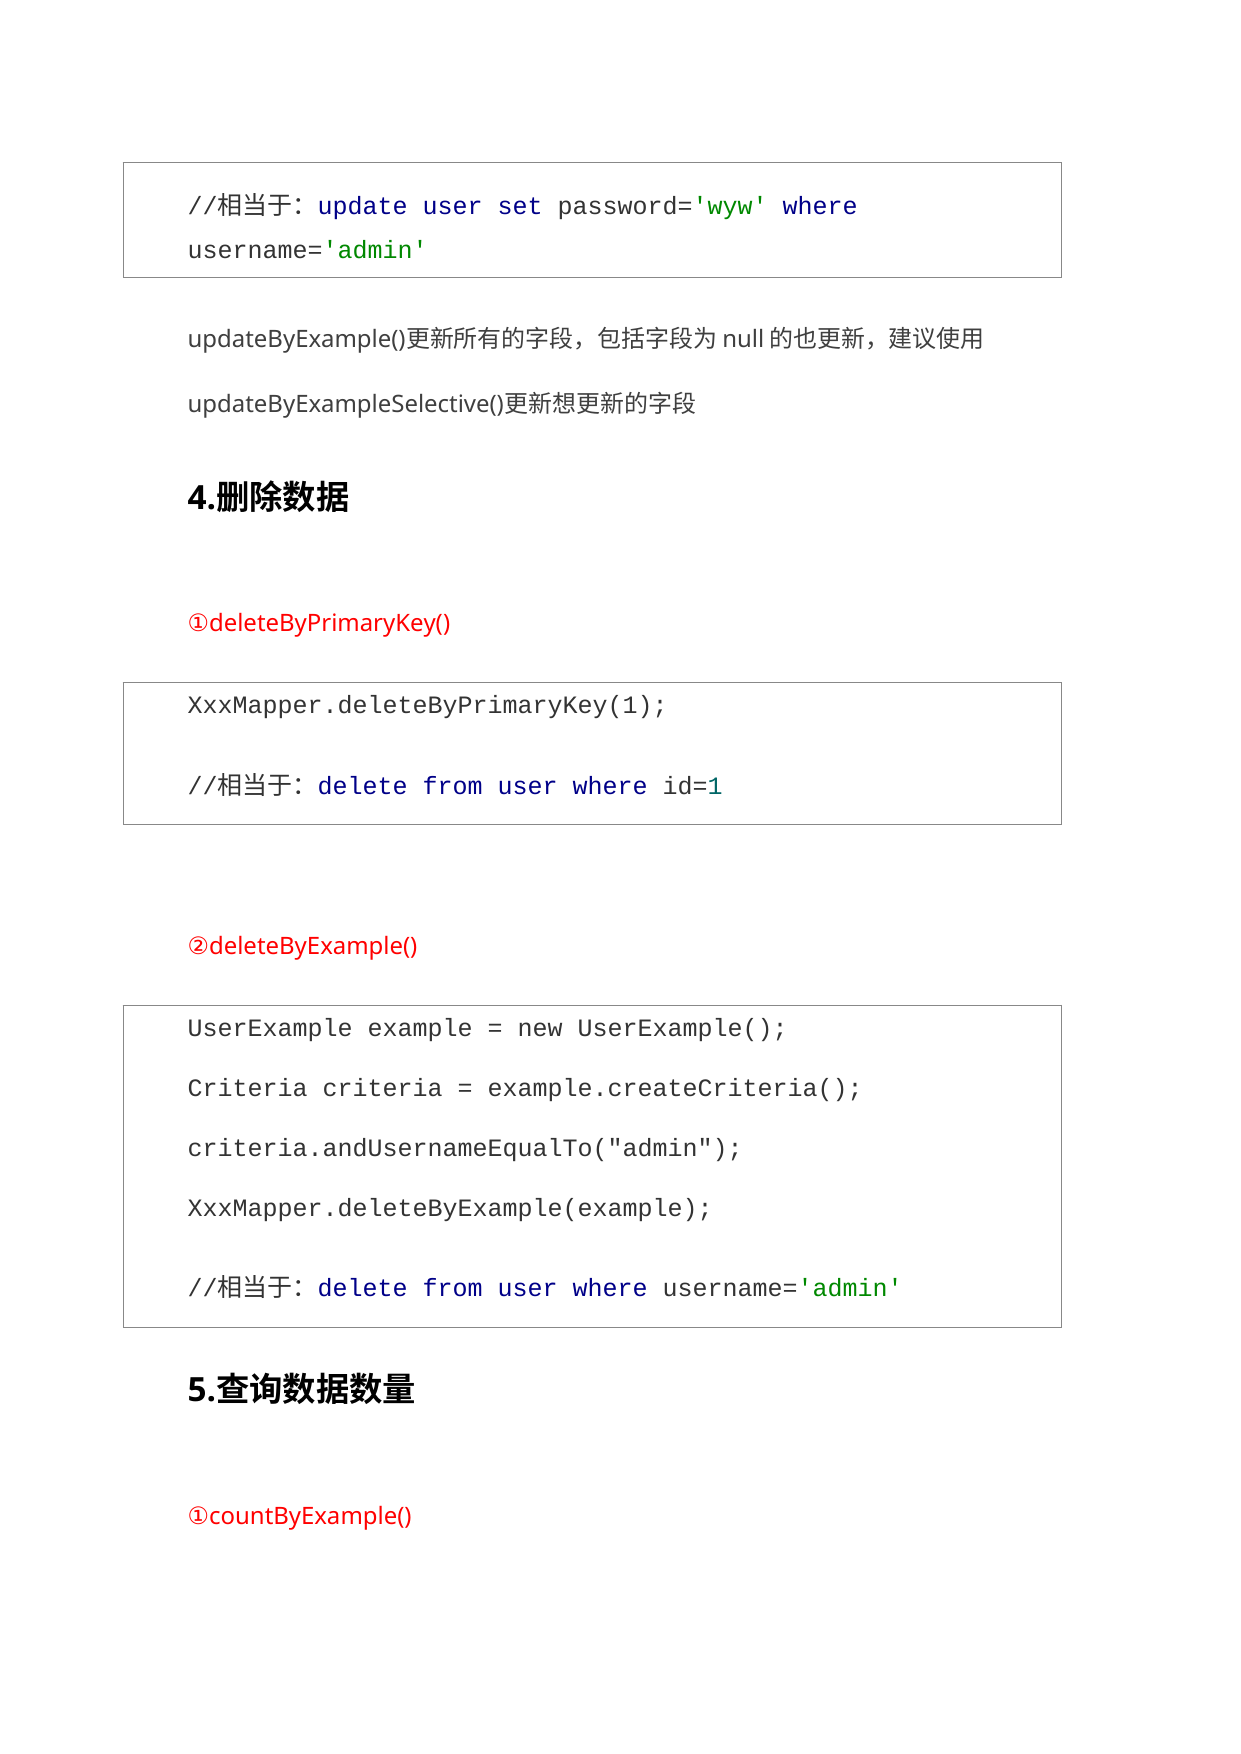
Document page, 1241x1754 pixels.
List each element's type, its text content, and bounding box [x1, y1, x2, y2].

text ①countByExample() [187, 1482, 1053, 1547]
subtitle 5.查询数据数量 [187, 1355, 1053, 1420]
text updateByExample()更新所有的字段，包括字段为null的也更新，建议使用 updateByExampleSelective()更新想更新的字段 [187, 305, 1053, 435]
text Criteria criteria = example.createCriteria(); [124, 1065, 1061, 1106]
text criteria.andUsernameEqualTo("admin"); [124, 1125, 1061, 1166]
text //相当于：update user set password='wyw' where username='admin' [124, 163, 1061, 277]
text ②deleteByExample() [187, 912, 1053, 977]
text XxxMapper.deleteByPrimaryKey(1); [124, 683, 1061, 723]
subtitle 4.删除数据 [187, 462, 1053, 527]
text ①deleteByPrimaryKey() [187, 589, 1053, 654]
text //相当于：delete from user where username='admin' [124, 1245, 1061, 1327]
text //相当于：delete from user where id=1 [124, 742, 1061, 824]
text XxxMapper.deleteByExample(example); [124, 1185, 1061, 1226]
text UserExample example = new UserExample(); [124, 1006, 1061, 1046]
